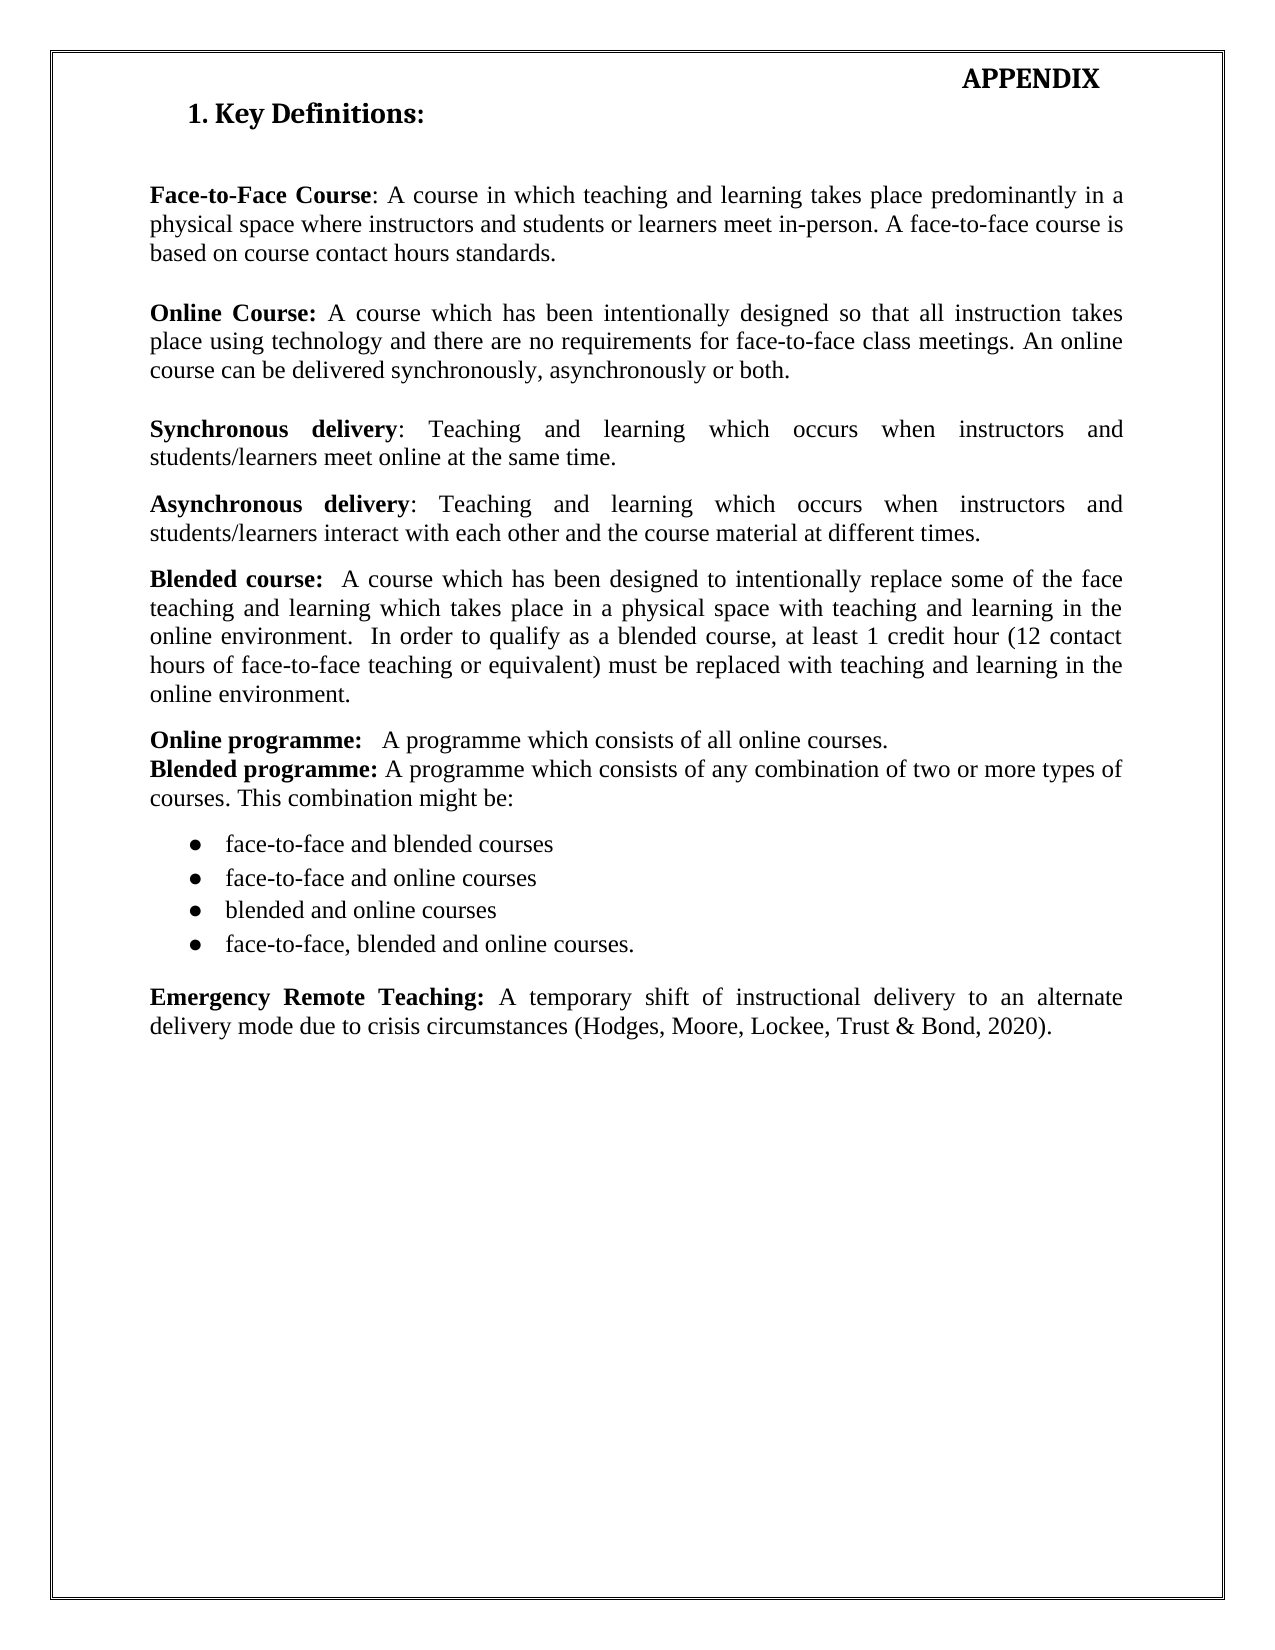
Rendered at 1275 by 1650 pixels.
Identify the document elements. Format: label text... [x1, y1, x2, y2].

text Asynchronous delivery: Teaching and learning which occurs when instructors and students/learners interact with each other and the course material at different times. [149, 489, 1124, 546]
text Blended programme: A programme which consists of any combination of two or more types of courses. This combination might be: [149, 754, 1124, 811]
text Online Course: A course which has been intentionally designed so that all instruction takes place using technology and there are no requirements for face-to-face class meetings. An online course can be delivered synchronously, asynchronously or both. [149, 298, 1124, 384]
list blended and online courses [188, 896, 1124, 924]
text Online programme: A programme which consists of all online courses. [149, 725, 1124, 754]
text Emergency Remote Teaching: A temporary shift of instructional delivery to an alternate delivery mode due to crisis circumstances (Hodges, Moore, Lockee, Trust & Bond, 2020). [149, 982, 1124, 1040]
text Synchronous delivery: Teaching and learning which occurs when instructors and students/learners meet online at the same time. [149, 414, 1124, 471]
list face-to-face, blended and online courses. [188, 929, 1124, 957]
text 1. Key Definitions: [187, 96, 1125, 131]
text Blended course: A course which has been designed to intentionally replace some of the face teaching and learning which takes place in a physical space with teaching and learning in the online environment. In order to qualify as a blended course, at least 1 credit hour (12 contact hours of face-to-face teaching or equivalent) must be replaced with teaching and learning in the online environment. [149, 564, 1124, 708]
list face-to-face and online courses [188, 863, 1124, 891]
text Face-to-Face Course: A course in which teaching and learning takes place predominantly in a physical space where instructors and students or learners meet in-person. A face-to-face course is based on course contact hours standards. [149, 180, 1124, 267]
text APPENDIX [962, 62, 1124, 96]
list face-to-face and blended courses [188, 829, 1124, 858]
